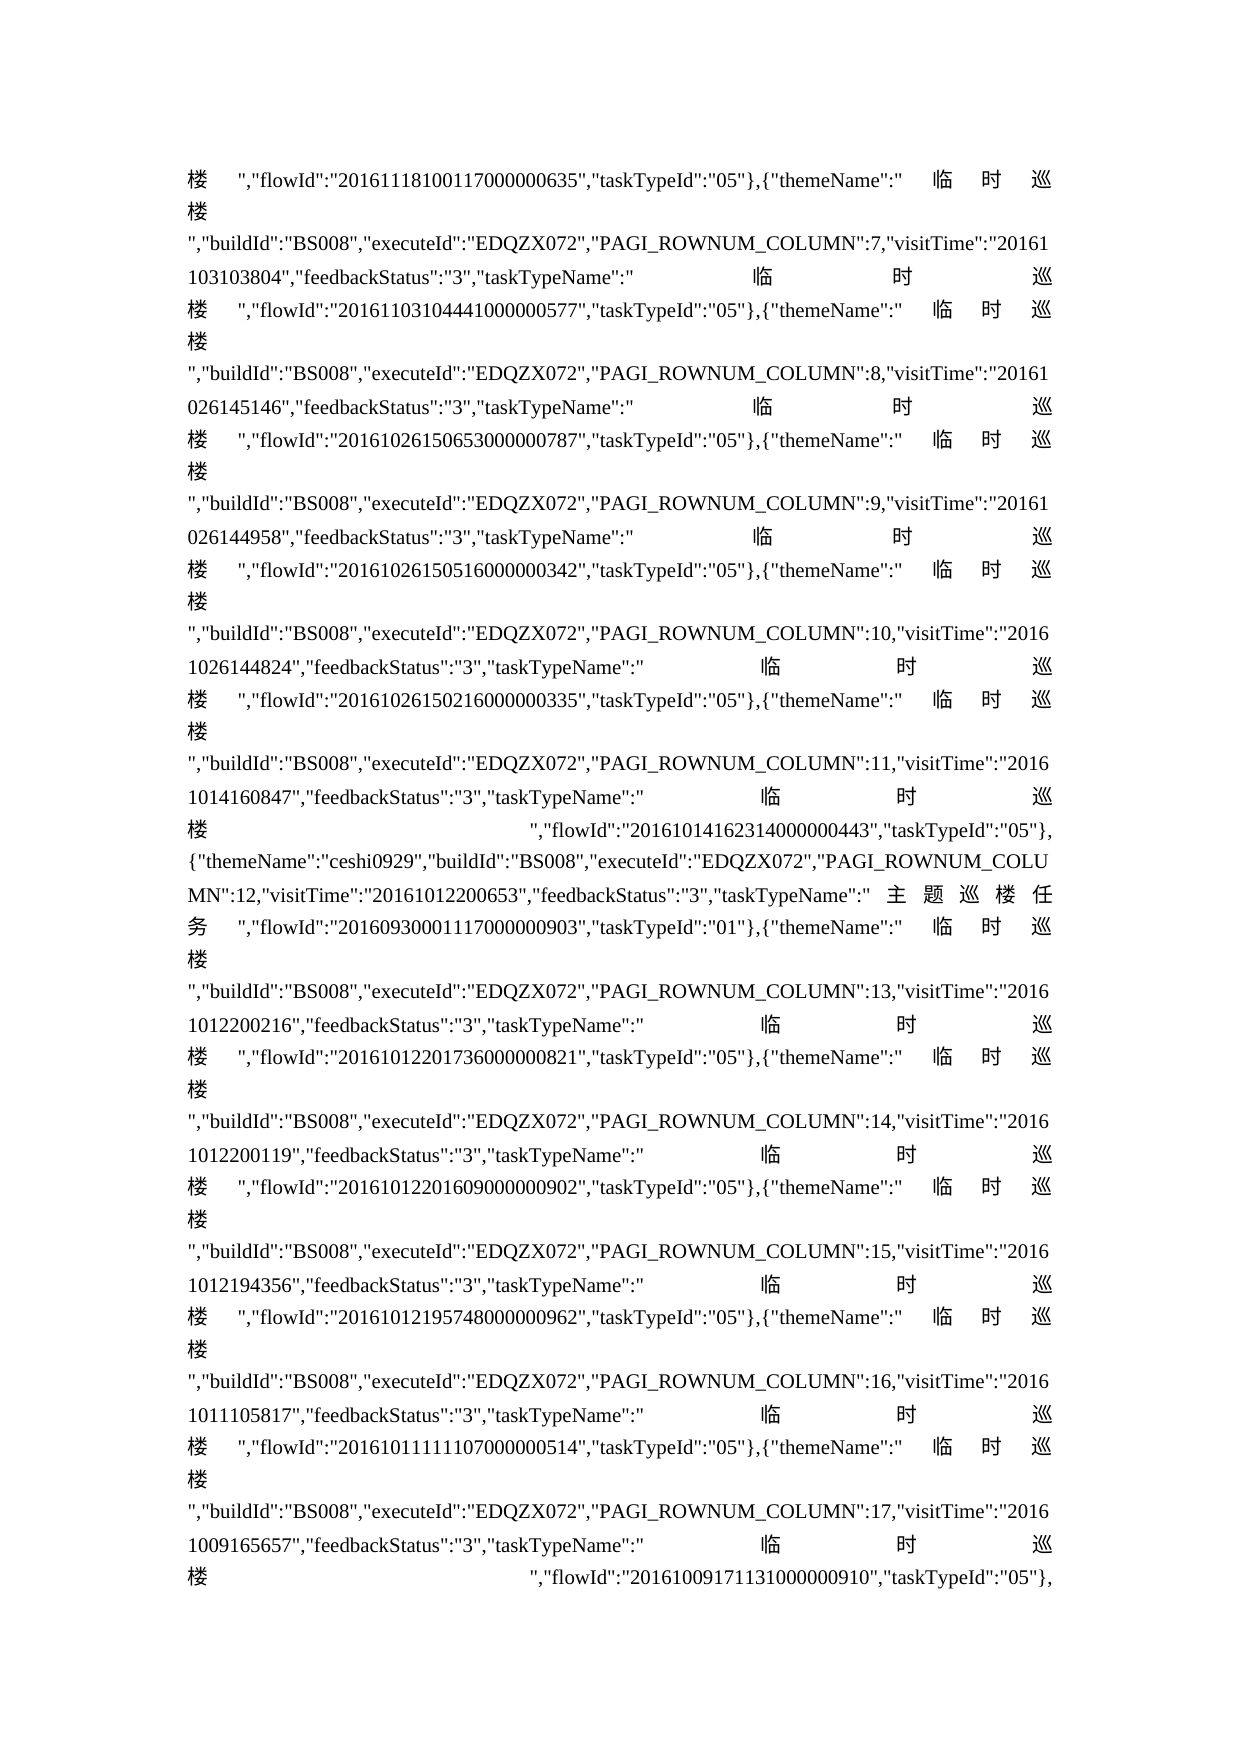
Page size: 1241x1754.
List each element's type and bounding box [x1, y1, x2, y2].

text [187, 162, 1053, 1592]
